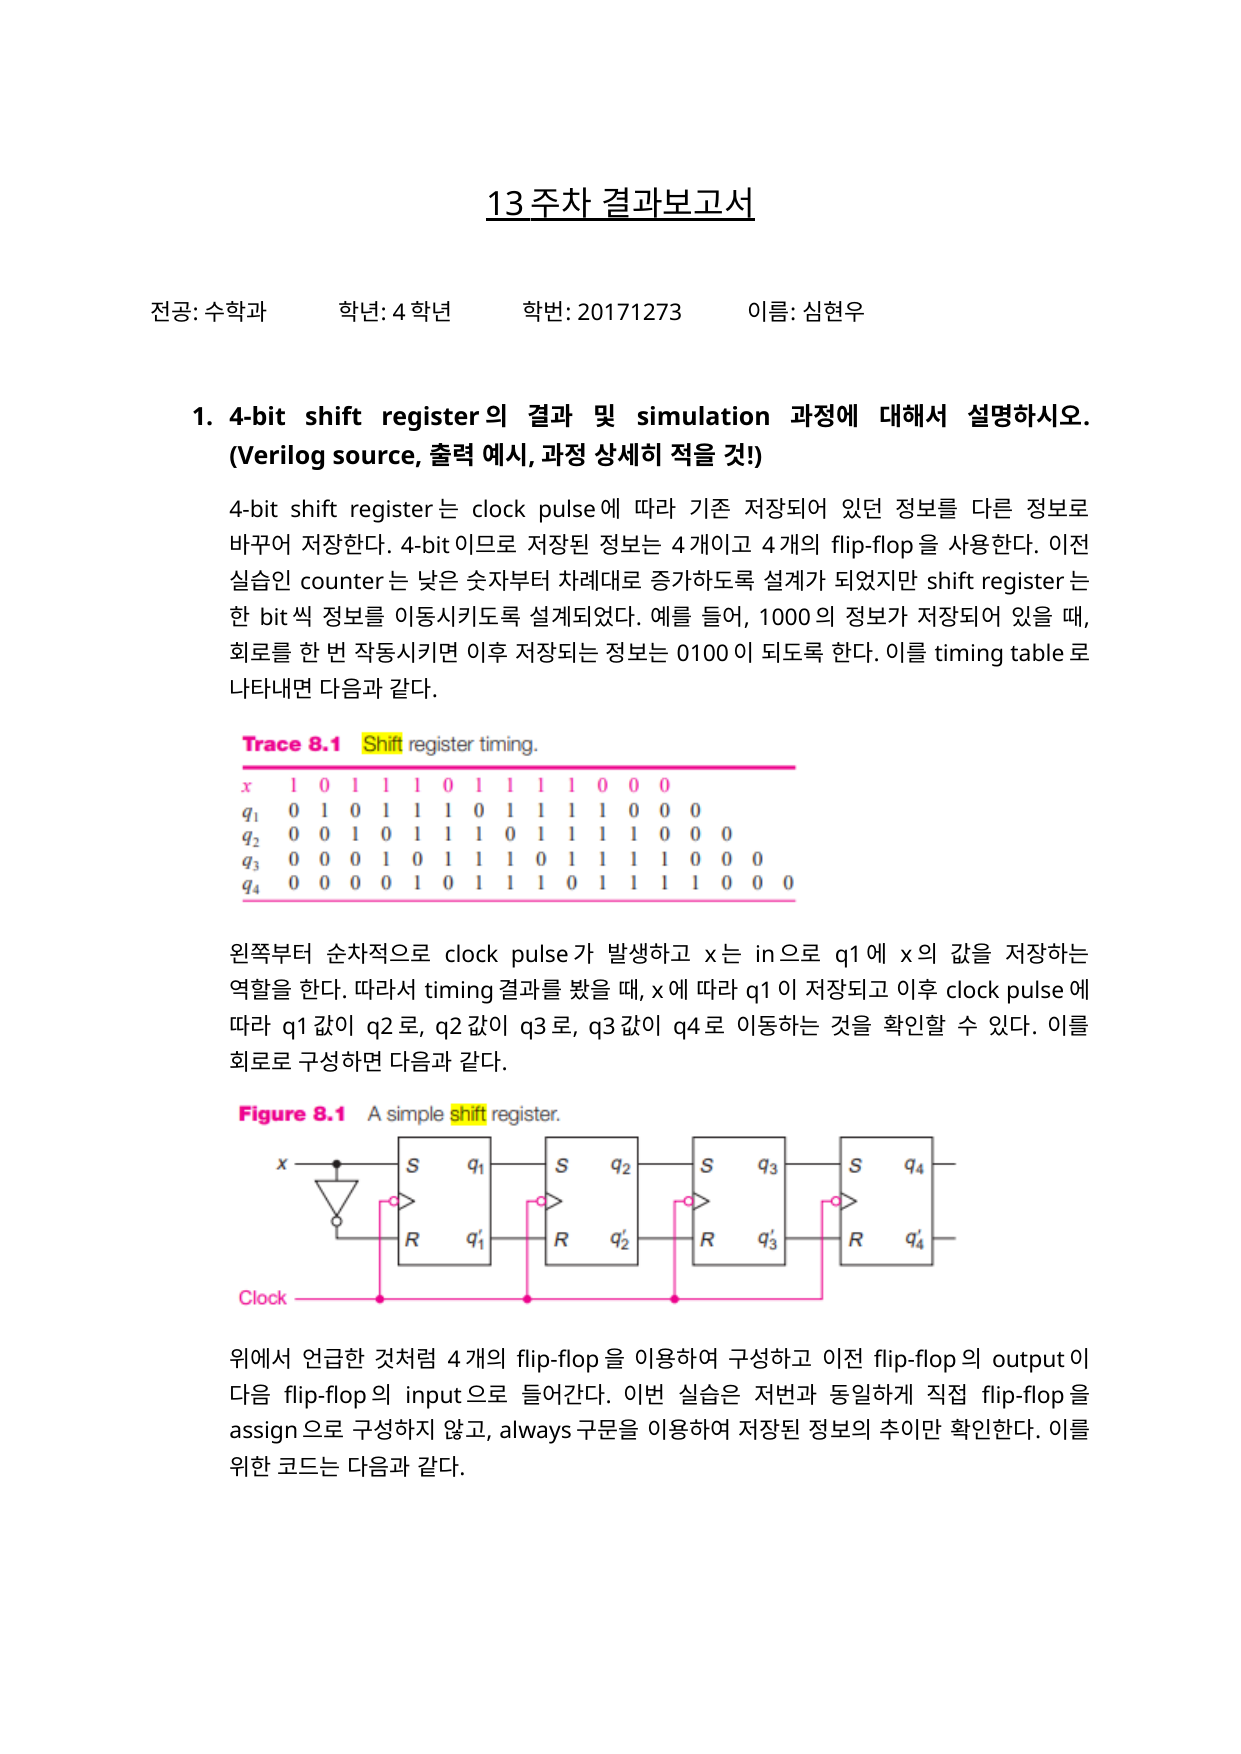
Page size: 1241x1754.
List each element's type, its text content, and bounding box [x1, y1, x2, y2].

list 위에서 언급한 것처럼 4개의 flip-flop을 이용하여 구성하고 이전 flip-flop의 output이 다음 flip-flop의 input으로 들어간다. 이번 실습은 저번과 동일하게 직접 flip-flop을 assign으로 구성하지 않고, always구문을 이용하여 저장된 정보의 추이만 확인한다. 이를 위한 코드는 다음과 같다. [229, 1341, 1090, 1482]
picture [229, 1096, 994, 1322]
picture [229, 723, 833, 918]
list 왼쪽부터 순차적으로 clock pulse가 발생하고 x는 in으로 q1에 x의 값을 저장하는 역할을 한다. 따라서 timing결과를 봤을 때, x에 따라 q1이 저장되고 이후 clock pulse에 따라 q1값이 q2로, q2값이 q3로, q3값이 q4로 이동하는 것을 확인할 수 있다. 이를 회로로 구성하면 다음과 같다. [229, 936, 1090, 1077]
text 13주차 결과보고서 [150, 177, 1090, 226]
list 4-bit shift register는 clock pulse에 따라 기존 저장되어 있던 정보를 다른 정보로 바꾸어 저장한다. 4-bit이므로 저장된 정보는 4개이고 4개의 flip-flop을 사용한다. 이전 실습인 counter는 낮은 숫자부터 차례대로 증가하도록 설계가 되었지만 shift register는 한 bit씩 정보를 이동시키도록 설계되었다. 예를 들어, 1000의 정보가 저장되어 있을 때, 회로를 한 번 작동시키면 이후 저장되는 정보는 0100이 되도록 한다. 이를 timing table로 나타내면 다음과 같다. [229, 491, 1090, 704]
list 4-bit shift register의 결과 및 simulation 과정에 대해서 설명하시오. (Verilog source, 출력 예시, 과정 상세히 적을 것!) [192, 396, 1090, 472]
text 전공: 수학과 학년: 4학년 학번: 20171273 이름: 심현우 [150, 293, 1090, 327]
